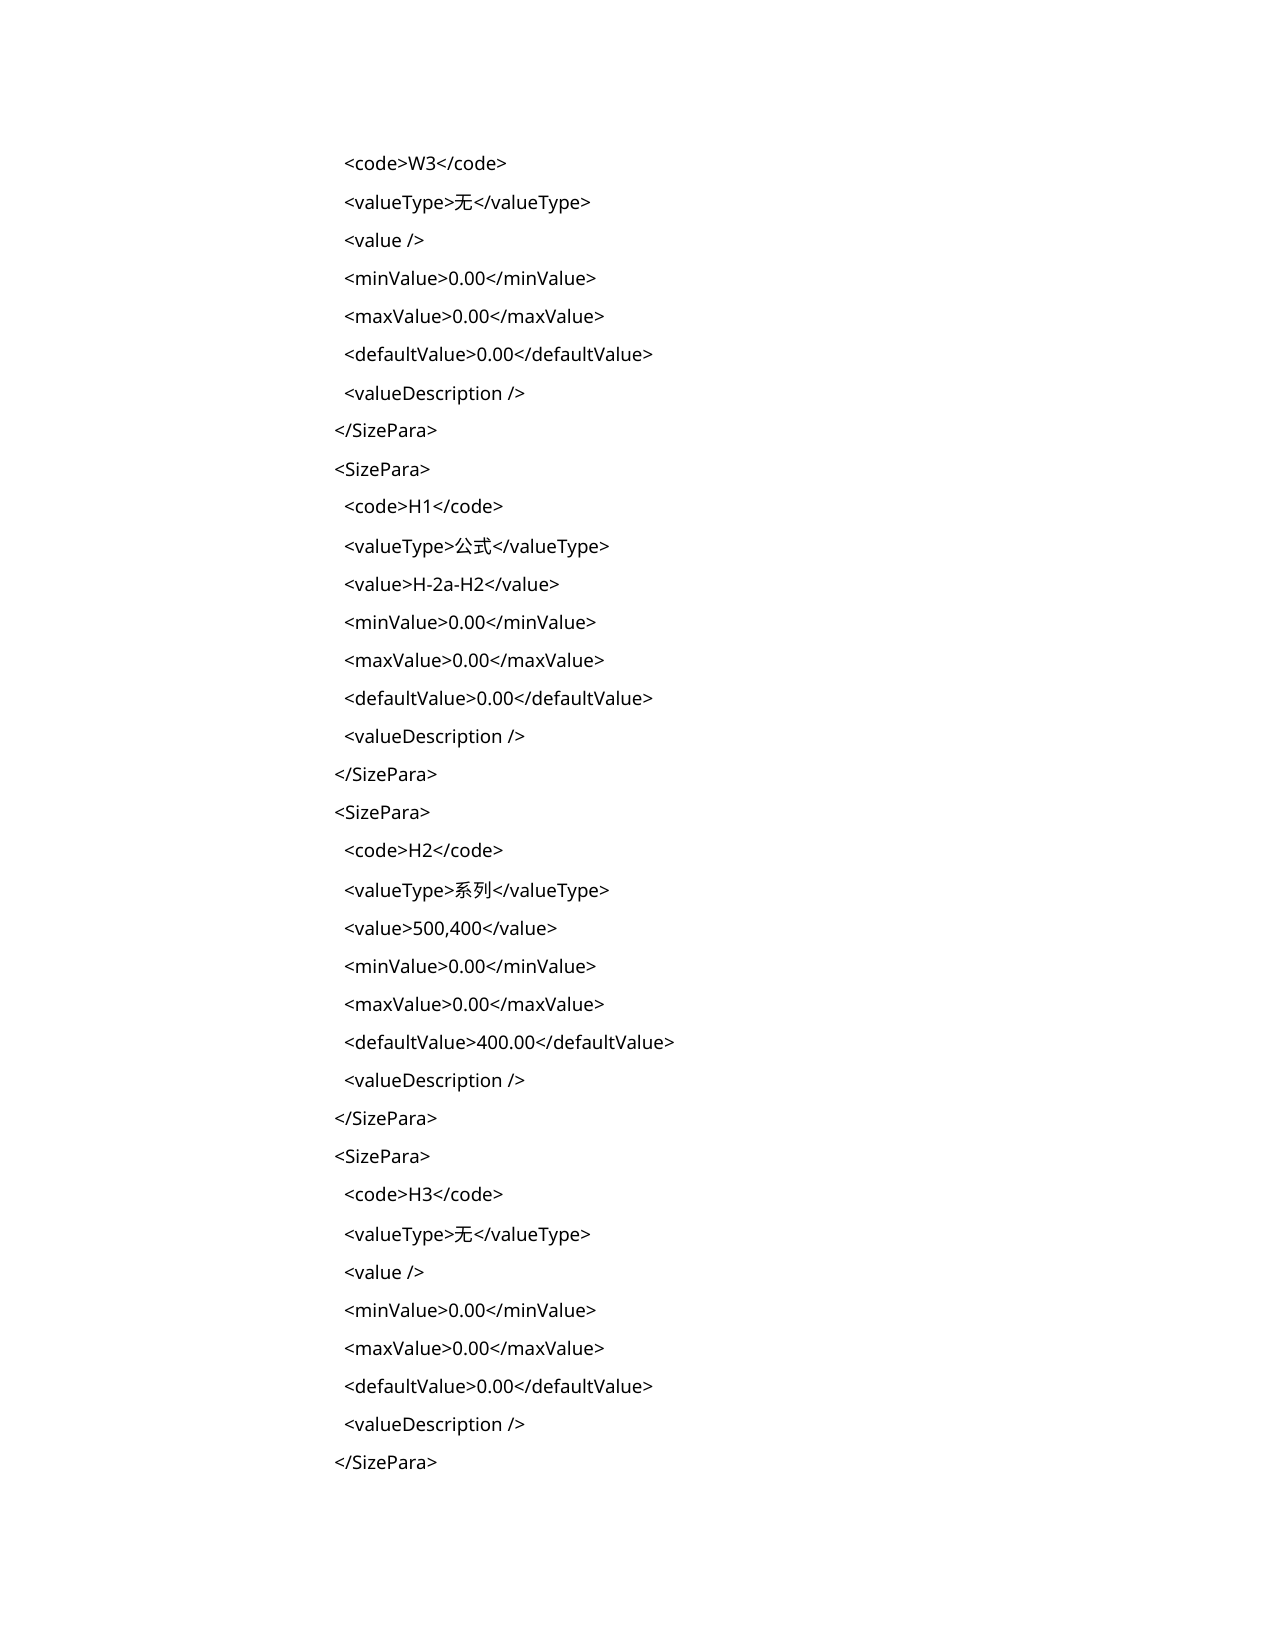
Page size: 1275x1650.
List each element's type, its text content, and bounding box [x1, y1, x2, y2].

text <SizePara> [315, 1143, 1088, 1169]
text <valueDescription /> [315, 380, 1088, 405]
text <defaultValue>0.00</defaultValue> [315, 686, 1088, 711]
text <defaultValue>0.00</defaultValue> [315, 342, 1088, 367]
text </SizePara> [315, 762, 1088, 787]
text </SizePara> [315, 1106, 1088, 1131]
text <code>W3</code> [315, 150, 1088, 176]
text <minValue>0.00</minValue> [315, 1297, 1088, 1323]
text <defaultValue>0.00</defaultValue> [315, 1373, 1088, 1399]
text <maxValue>0.00</maxValue> [315, 991, 1088, 1017]
text <valueType>公式</valueType> [315, 532, 1088, 559]
text <minValue>0.00</minValue> [315, 266, 1088, 291]
text </SizePara> [315, 1449, 1088, 1475]
text <valueDescription /> [315, 724, 1088, 749]
text <defaultValue>400.00</defaultValue> [315, 1029, 1088, 1055]
text <valueType>系列</valueType> [315, 876, 1088, 903]
text <valueType>无</valueType> [315, 1219, 1088, 1247]
text <value>500,400</value> [315, 915, 1088, 941]
text <valueDescription /> [315, 1411, 1088, 1437]
text <code>H3</code> [315, 1182, 1088, 1207]
text <valueType>无</valueType> [315, 188, 1088, 215]
text <minValue>0.00</minValue> [315, 953, 1088, 979]
text <valueDescription /> [315, 1067, 1088, 1093]
text <maxValue>0.00</maxValue> [315, 304, 1088, 329]
text <value>H-2a-H2</value> [315, 572, 1088, 597]
text </SizePara> [315, 418, 1088, 443]
text <code>H1</code> [315, 494, 1088, 519]
text <maxValue>0.00</maxValue> [315, 1335, 1088, 1361]
text <value /> [315, 1259, 1088, 1285]
text <value /> [315, 228, 1088, 253]
text <SizePara> [315, 456, 1088, 481]
text <SizePara> [315, 800, 1088, 825]
text <code>H2</code> [315, 838, 1088, 863]
text <maxValue>0.00</maxValue> [315, 648, 1088, 673]
text <minValue>0.00</minValue> [315, 609, 1088, 635]
